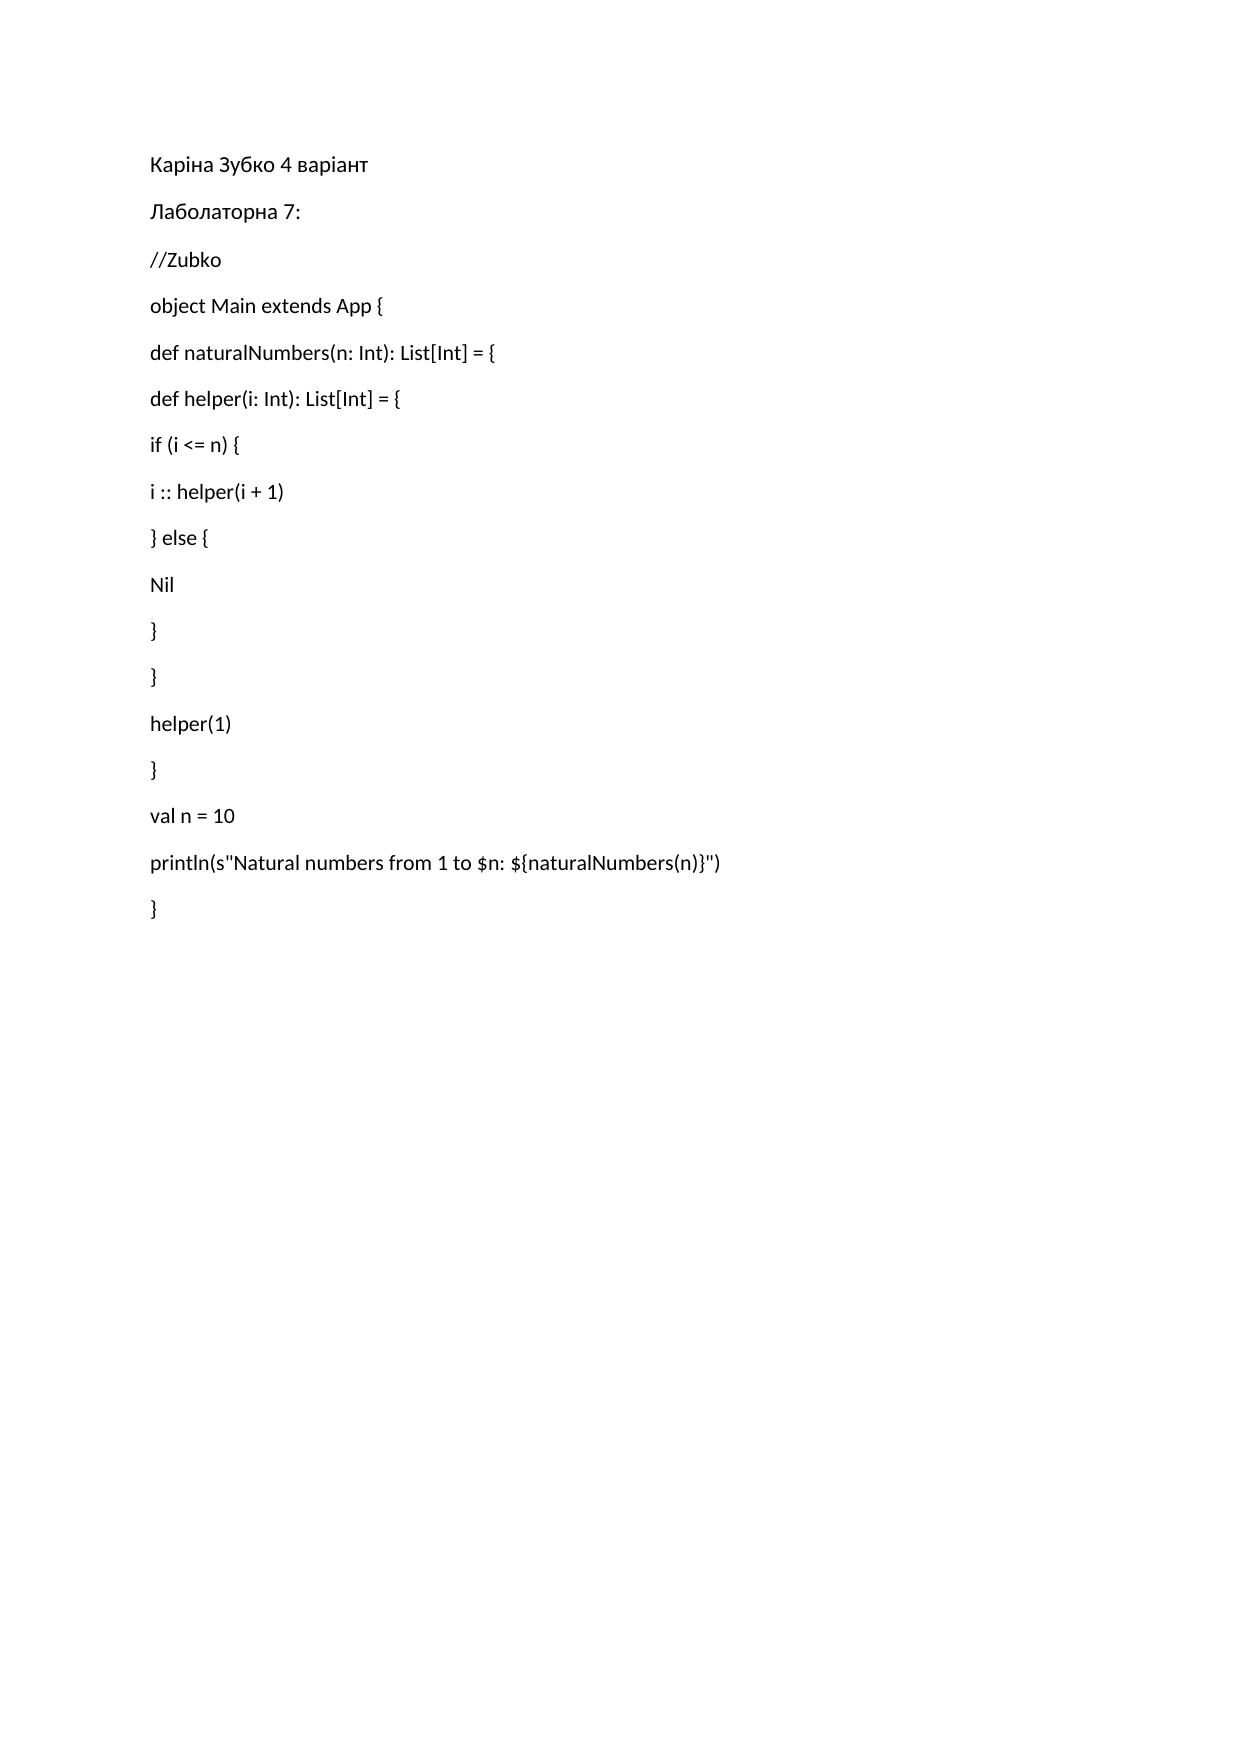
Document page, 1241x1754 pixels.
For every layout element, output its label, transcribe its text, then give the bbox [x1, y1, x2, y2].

text Каріна Зубко 4 варіант [150, 150, 1090, 178]
text Nil [150, 568, 1090, 598]
text def helper(i: Int): List[Int] = { [150, 383, 1090, 412]
text println(s"Natural numbers from 1 to $n: ${naturalNumbers(n)}") [150, 846, 1090, 876]
text } [150, 893, 1090, 922]
text } [150, 614, 1090, 644]
text if (i <= n) { [150, 429, 1090, 459]
text //Zubko [150, 244, 1090, 273]
text helper(1) [150, 707, 1090, 737]
text } [150, 661, 1090, 691]
text i :: helper(i + 1) [150, 476, 1090, 505]
text } [150, 754, 1090, 783]
text } else { [150, 522, 1090, 552]
text val n = 10 [150, 800, 1090, 830]
text def naturalNumbers(n: Int): List[Int] = { [150, 336, 1090, 366]
text Лаболаторна 7: [150, 197, 1090, 225]
text object Main extends App { [150, 290, 1090, 320]
